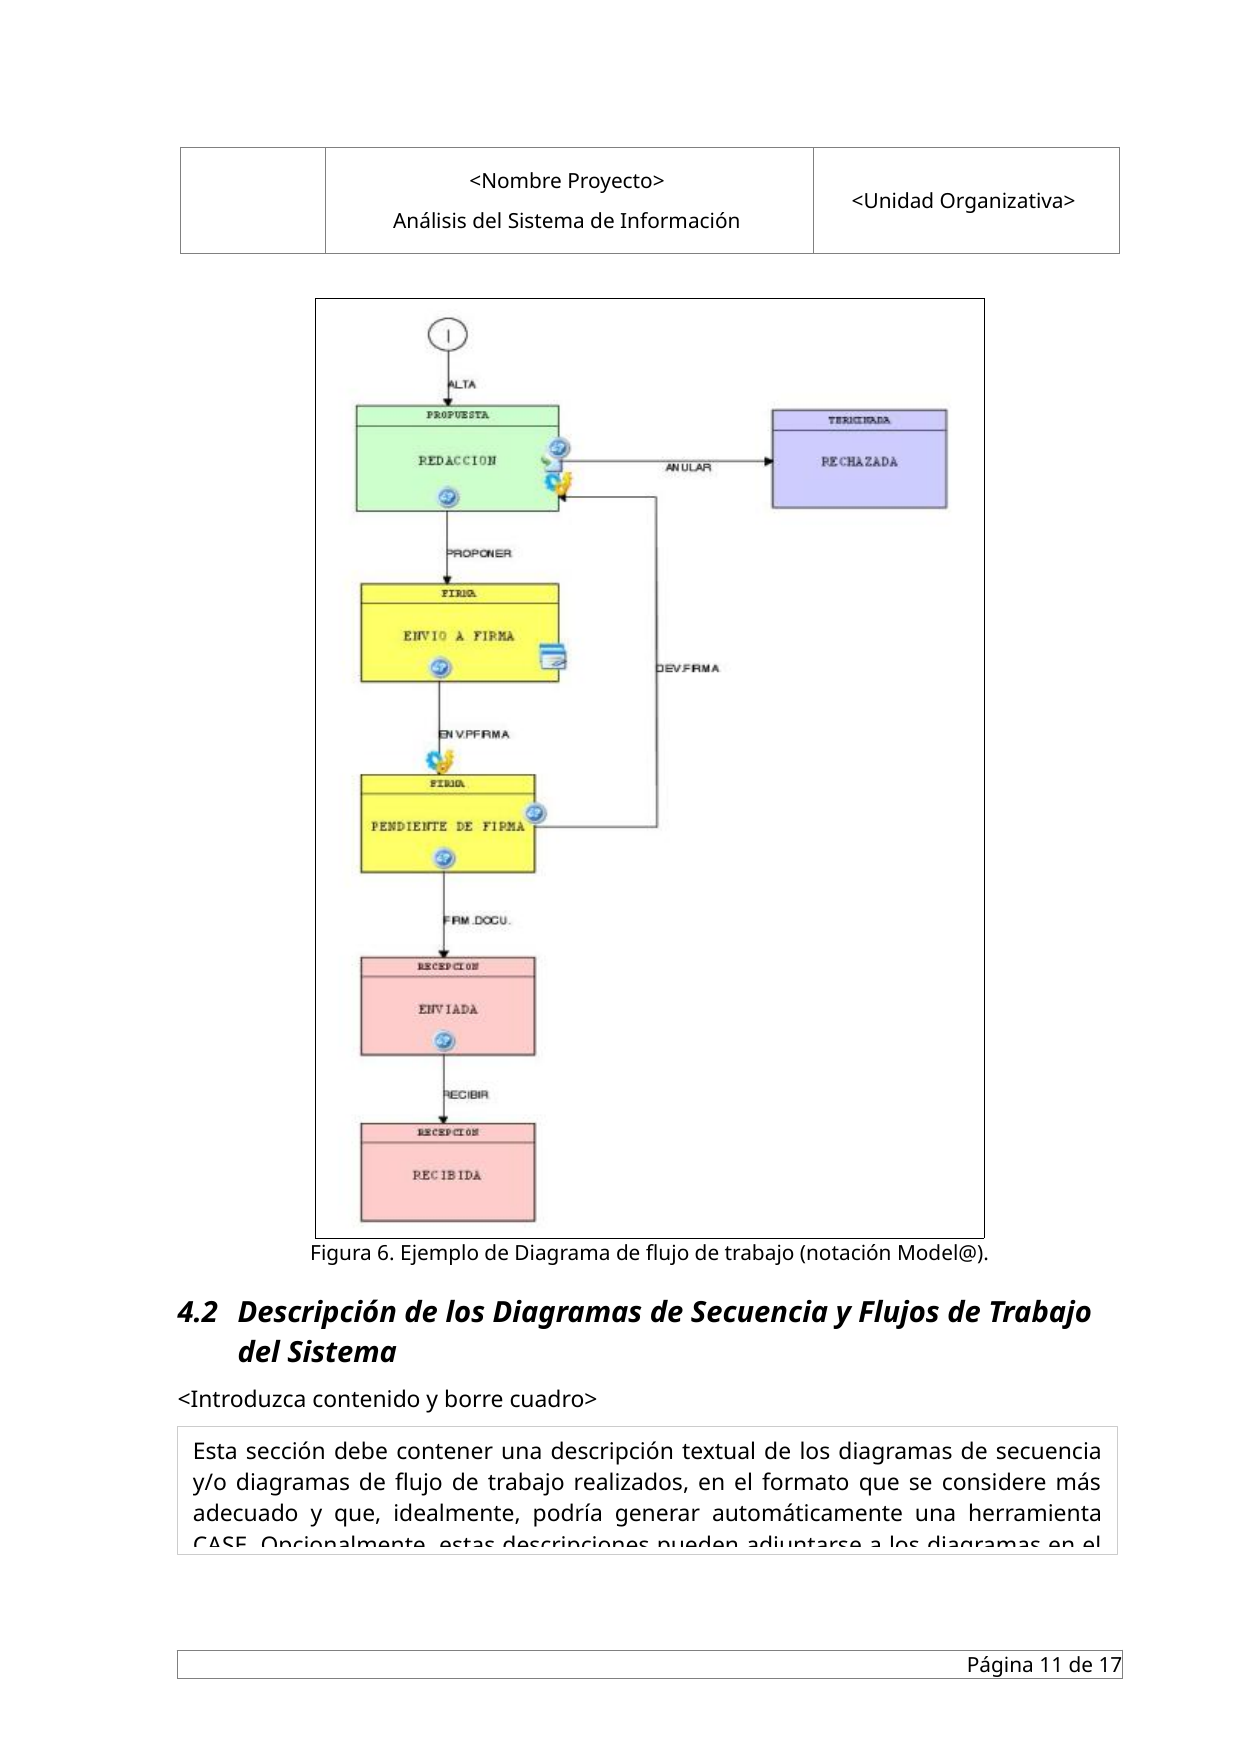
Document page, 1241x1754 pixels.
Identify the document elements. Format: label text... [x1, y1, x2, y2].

subtitle Descripción de los Diagramas de Secuencia y Flujos de Trabajo del Sistema [177, 1291, 1122, 1371]
text <Introduzca contenido y borre cuadro> [177, 1383, 1122, 1414]
picture [316, 299, 984, 1238]
